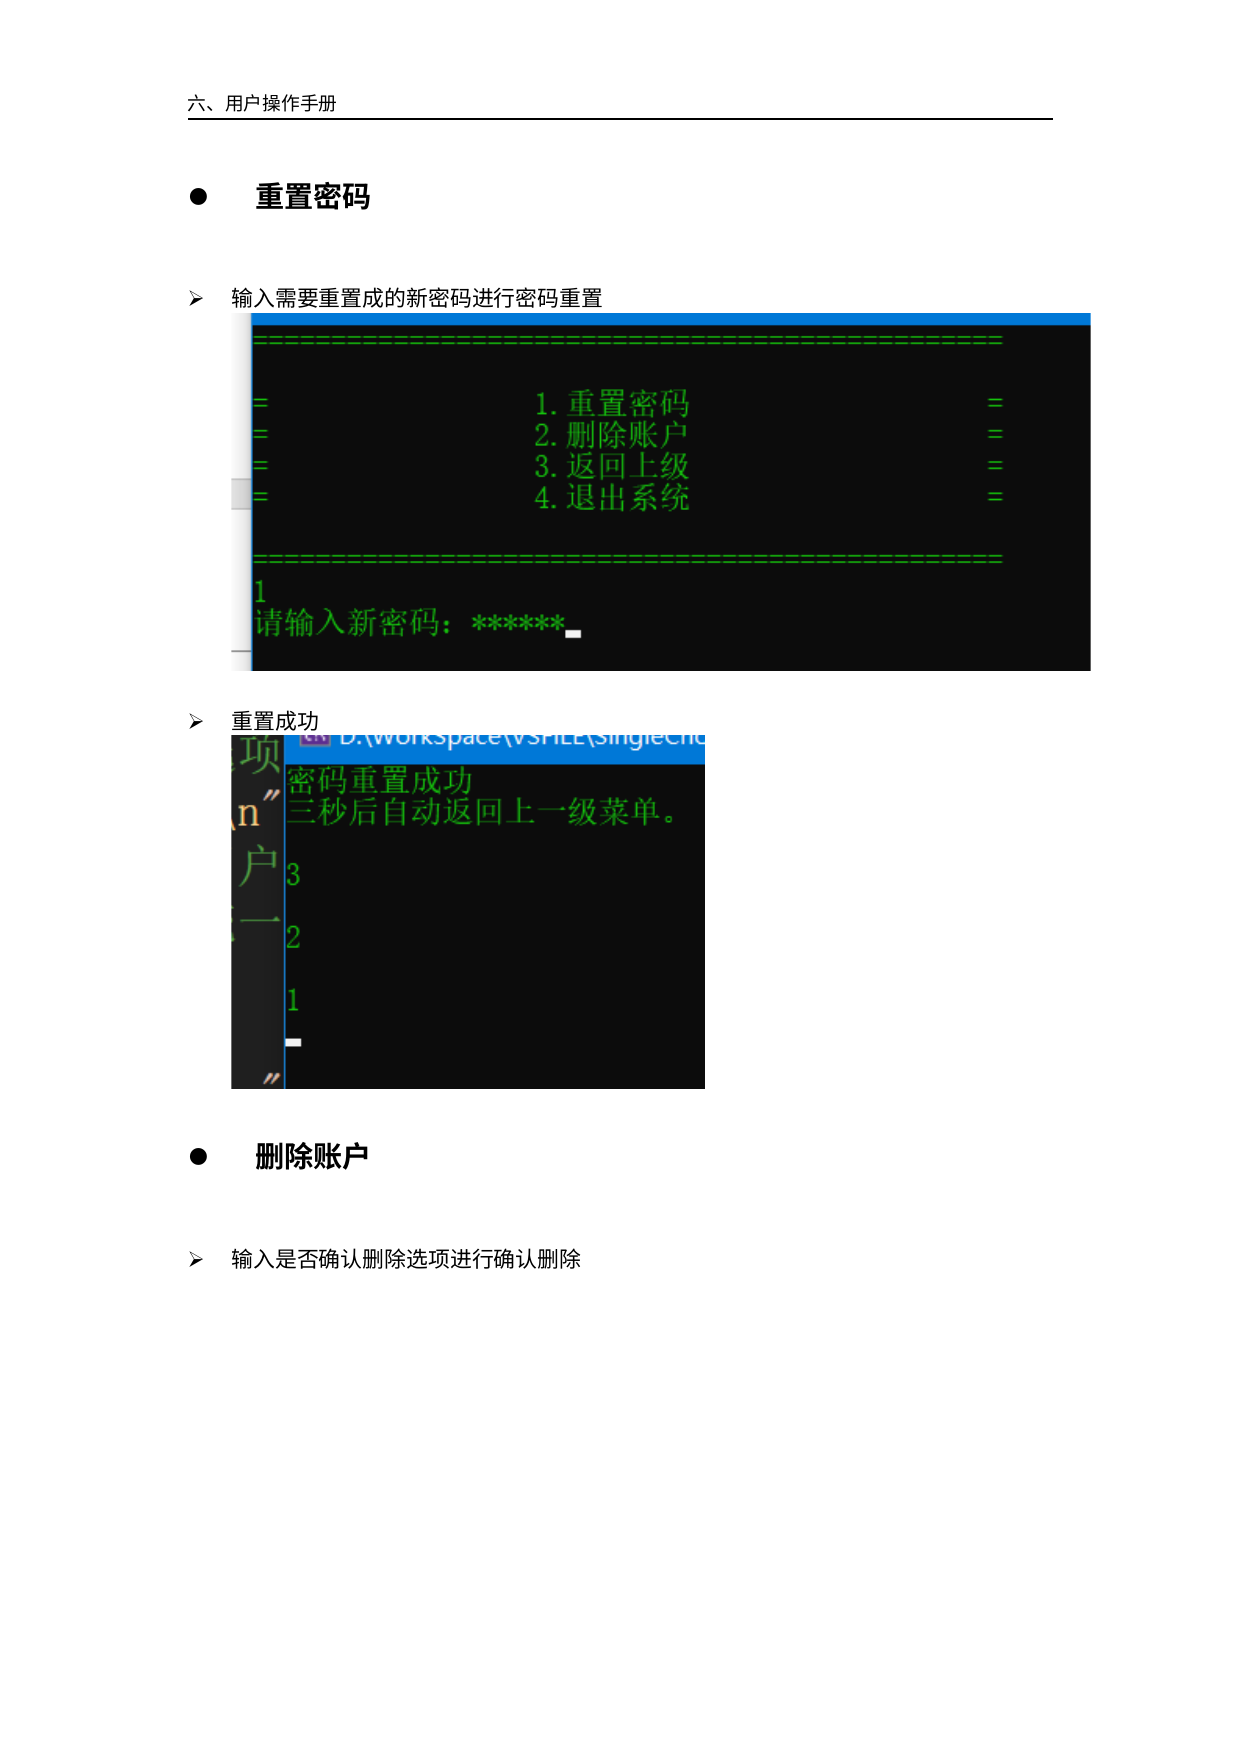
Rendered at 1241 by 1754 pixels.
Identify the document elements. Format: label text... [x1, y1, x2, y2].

subtitle 重置密码 [187, 162, 1053, 227]
subtitle 删除账户 [187, 1122, 1053, 1187]
list 重置成功 [187, 703, 1053, 736]
list 输入需要重置成的新密码进行密码重置 [187, 281, 1053, 313]
list 输入是否确认删除选项进行确认删除 [187, 1241, 1053, 1274]
picture [231, 313, 1091, 671]
picture [231, 735, 705, 1089]
